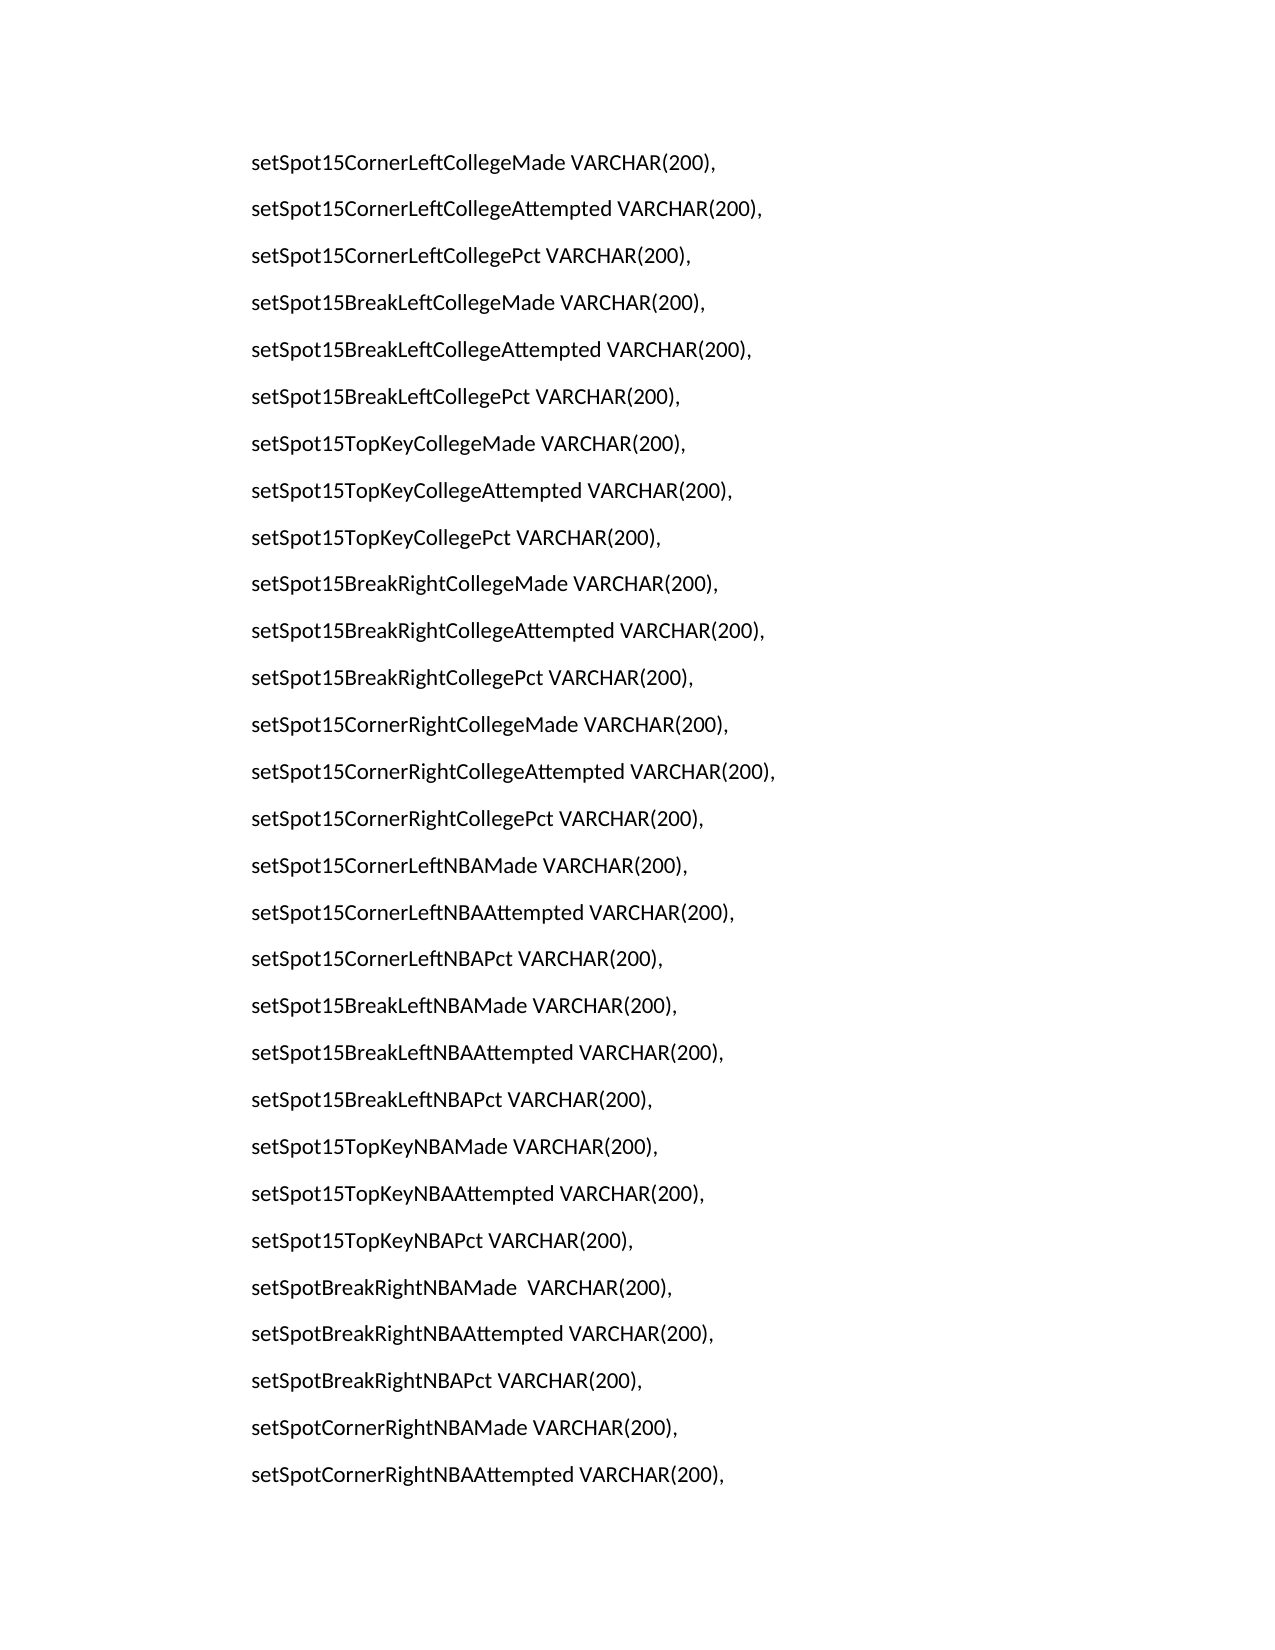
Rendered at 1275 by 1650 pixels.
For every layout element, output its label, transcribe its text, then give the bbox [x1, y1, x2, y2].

text setSpot15BreakLeftCollegeAttempted VARCHAR(200), [177, 335, 1098, 363]
text setSpot15CornerRightCollegePct VARCHAR(200), [177, 804, 1098, 832]
text setSpot15BreakLeftCollegePct VARCHAR(200), [177, 382, 1098, 410]
text setSpot15TopKeyNBAPct VARCHAR(200), [177, 1226, 1098, 1254]
text setSpotBreakRightNBAPct VARCHAR(200), [177, 1366, 1098, 1394]
text setSpot15BreakRightCollegePct VARCHAR(200), [177, 663, 1098, 691]
text setSpot15BreakRightCollegeAttempted VARCHAR(200), [177, 616, 1098, 644]
text setSpot15TopKeyNBAAttempted VARCHAR(200), [177, 1179, 1098, 1207]
text setSpot15BreakRightCollegeMade VARCHAR(200), [177, 569, 1098, 597]
text setSpotCornerRightNBAMade VARCHAR(200), [177, 1413, 1098, 1441]
text setSpot15BreakLeftCollegeMade VARCHAR(200), [177, 288, 1098, 316]
text setSpot15CornerLeftCollegeAttempted VARCHAR(200), [177, 194, 1098, 222]
text setSpot15BreakLeftNBAAttempted VARCHAR(200), [177, 1038, 1098, 1066]
text setSpotBreakRightNBAAttempted VARCHAR(200), [177, 1319, 1098, 1347]
text setSpotBreakRightNBAMade VARCHAR(200), [177, 1273, 1098, 1301]
text setSpot15CornerLeftCollegeMade VARCHAR(200), [177, 148, 1098, 176]
text setSpot15TopKeyCollegePct VARCHAR(200), [177, 523, 1098, 551]
text setSpot15CornerRightCollegeAttempted VARCHAR(200), [177, 757, 1098, 785]
text setSpot15TopKeyNBAMade VARCHAR(200), [177, 1132, 1098, 1160]
text setSpot15CornerLeftNBAPct VARCHAR(200), [177, 944, 1098, 972]
text setSpotCornerRightNBAAttempted VARCHAR(200), [177, 1460, 1098, 1488]
text setSpot15BreakLeftNBAPct VARCHAR(200), [177, 1085, 1098, 1113]
text setSpot15CornerLeftNBAAttempted VARCHAR(200), [177, 898, 1098, 926]
text setSpot15CornerLeftNBAMade VARCHAR(200), [177, 851, 1098, 879]
text setSpot15TopKeyCollegeAttempted VARCHAR(200), [177, 476, 1098, 504]
text setSpot15CornerRightCollegeMade VARCHAR(200), [177, 710, 1098, 738]
text setSpot15BreakLeftNBAMade VARCHAR(200), [177, 991, 1098, 1019]
text setSpot15CornerLeftCollegePct VARCHAR(200), [177, 241, 1098, 269]
text setSpot15TopKeyCollegeMade VARCHAR(200), [177, 429, 1098, 457]
